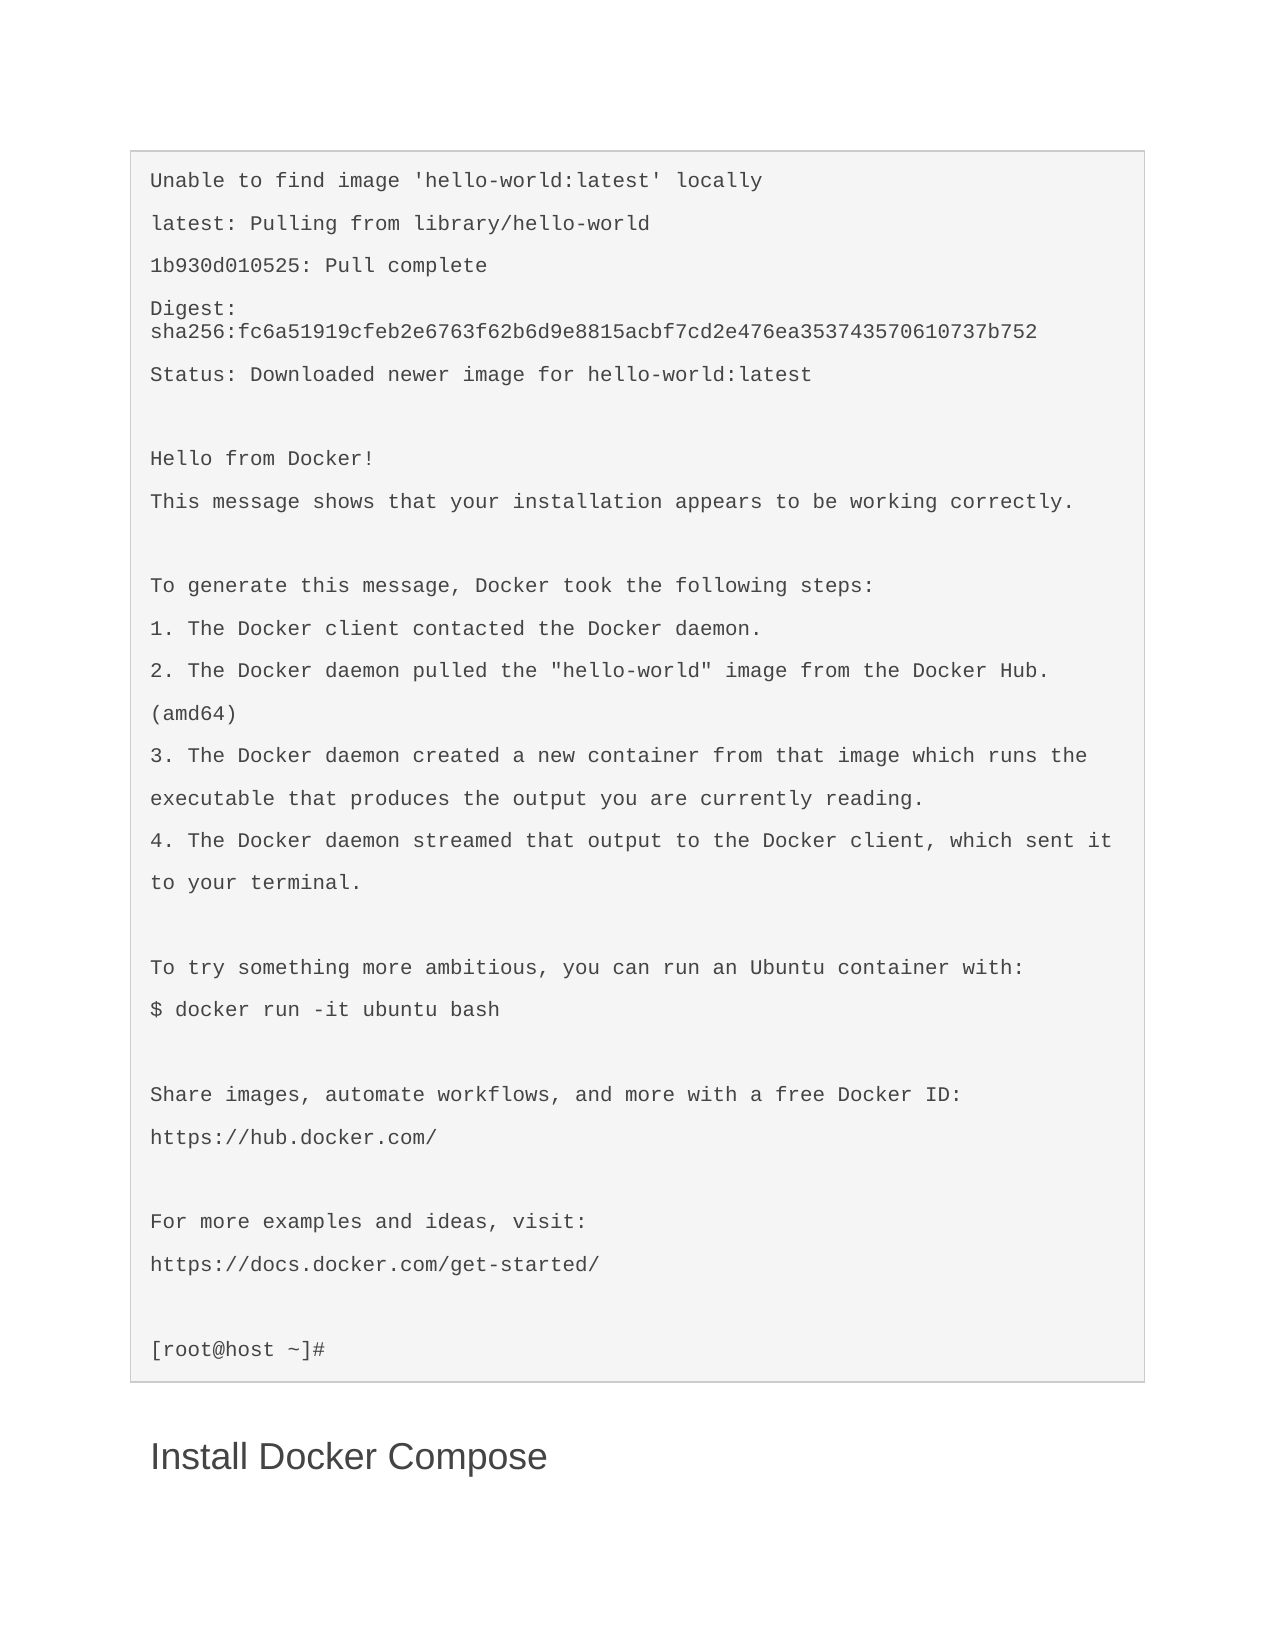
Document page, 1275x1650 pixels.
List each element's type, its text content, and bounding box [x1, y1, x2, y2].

text Unable to find image 'hello-world:latest' locally [131, 152, 1144, 192]
text For more examples and ideas, visit: [131, 1191, 1144, 1233]
text 3. The Docker daemon created a new container from that image which runs the [131, 725, 1144, 767]
text executable that produces the output you are currently reading. [131, 767, 1144, 809]
text 4. The Docker daemon streamed that output to the Docker client, which sent it [131, 809, 1144, 852]
text [root@host ~]# [131, 1318, 1144, 1381]
text latest: Pulling from library/hello-world [131, 192, 1144, 235]
text Digest: sha256:fc6a51919cfeb2e6763f62b6d9e8815acbf7cd2e476ea353743570610737b752 [131, 277, 1144, 343]
text Share images, automate workflows, and more with a free Docker ID: [131, 1064, 1144, 1106]
text (amd64) [131, 682, 1144, 725]
text 2. The Docker daemon pulled the "hello-world" image from the Docker Hub. [131, 640, 1144, 682]
text To generate this message, Docker took the following steps: [131, 555, 1144, 598]
text This message shows that your installation appears to be working correctly. [131, 470, 1144, 513]
text To try something more ambitious, you can run an Ubuntu container with: [131, 937, 1144, 979]
text https://hub.docker.com/ [131, 1106, 1144, 1149]
text 1. The Docker client contacted the Docker daemon. [131, 598, 1144, 640]
text Hello from Docker! [131, 428, 1144, 470]
text $ docker run -it ubuntu bash [131, 979, 1144, 1022]
text https://docs.docker.com/get-started/ [131, 1233, 1144, 1276]
text Install Docker Compose [150, 1412, 1125, 1477]
text to your terminal. [131, 852, 1144, 894]
text 1b930d010525: Pull complete [131, 235, 1144, 277]
text Status: Downloaded newer image for hello-world:latest [131, 343, 1144, 386]
